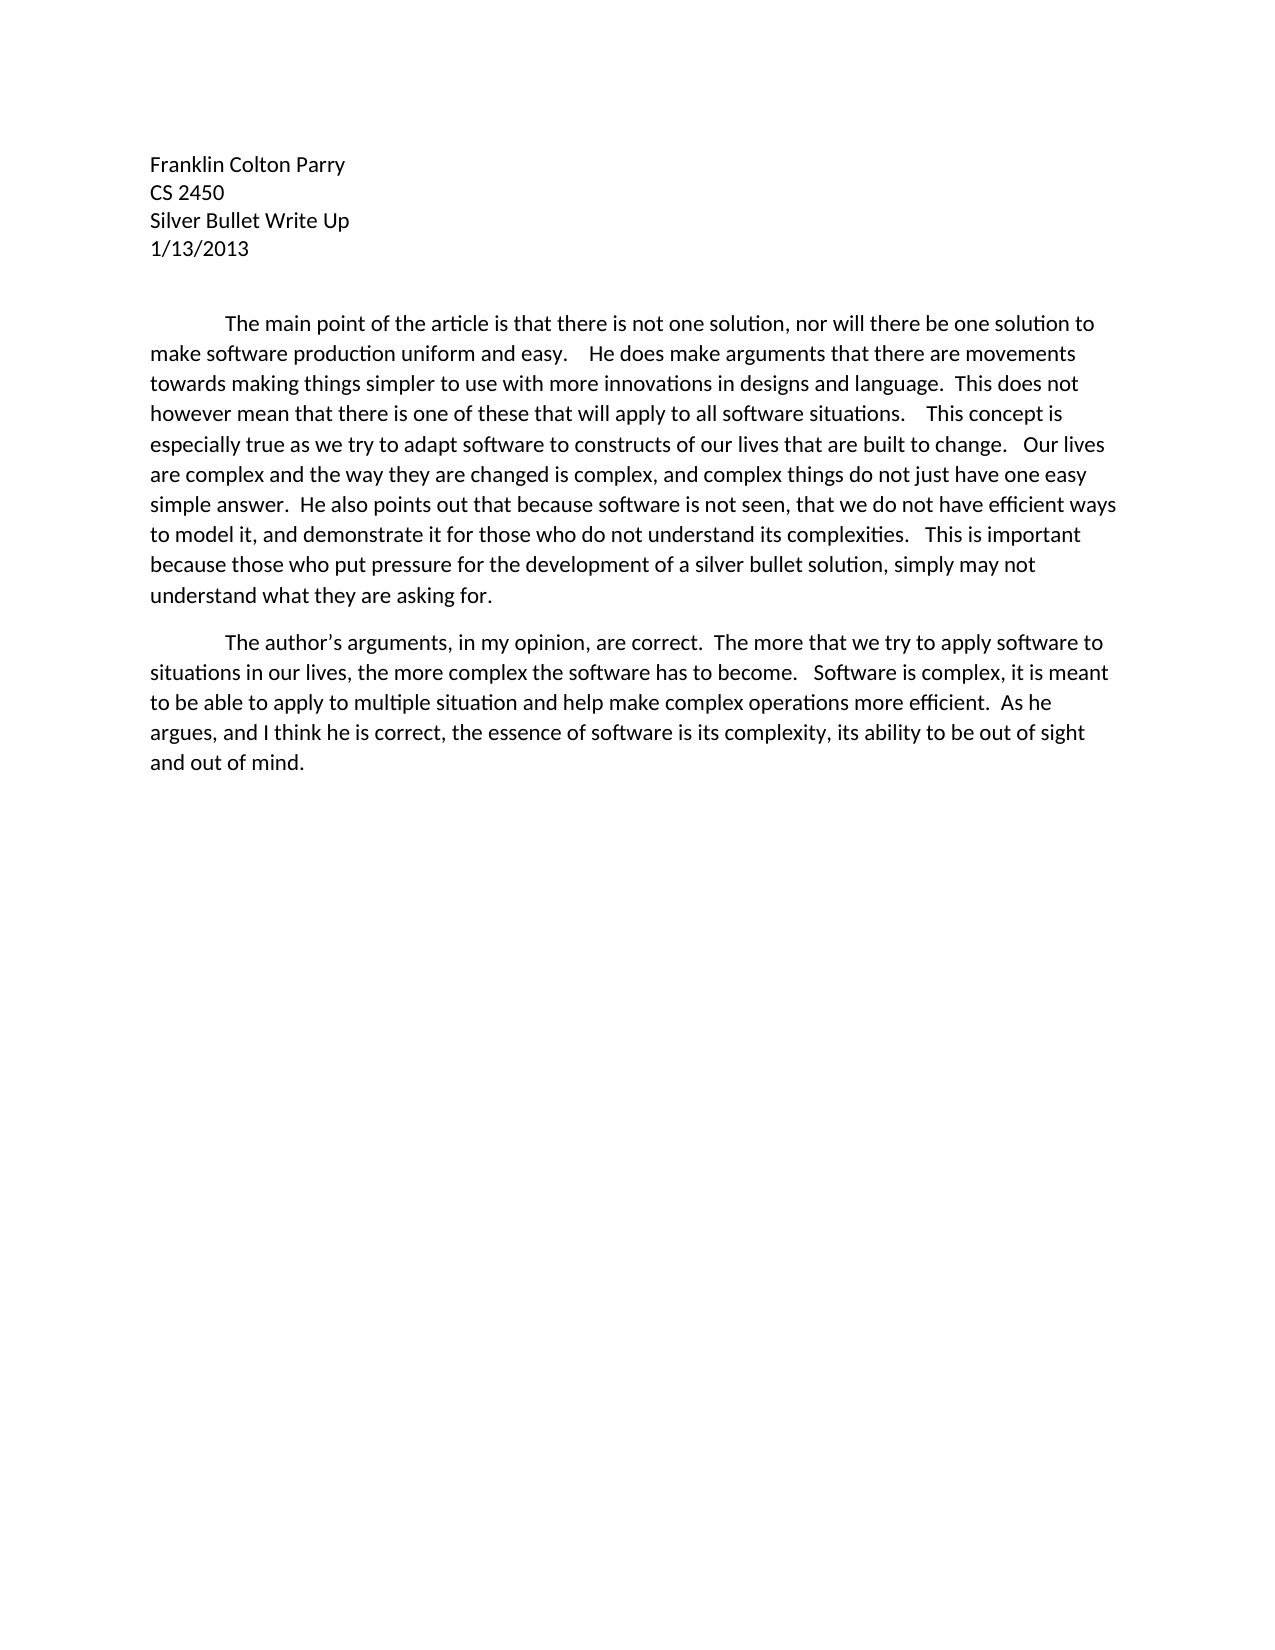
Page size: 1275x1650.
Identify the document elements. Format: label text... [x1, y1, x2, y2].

text The main point of the article is that there is not one solution, nor will there be one solution to make software production uniform and easy. He does make arguments that there are movements towards making things simpler to use with more innovations in designs and language. This does not however mean that there is one of these that will apply to all software situations. This concept is especially true as we try to adapt software to constructs of our lives that are built to change. Our lives are complex and the way they are changed is complex, and complex things do not just have one easy simple answer. He also points out that because software is not seen, that we do not have efficient ways to model it, and demonstrate it for those who do not understand its complexities. This is important because those who put pressure for the development of a silver bullet solution, simply may not understand what they are asking for. [150, 309, 1125, 609]
text Silver Bullet Write Up [150, 206, 1125, 234]
text The author’s arguments, in my opinion, are correct. The more that we try to apply software to situations in our lives, the more complex the software has to become. Software is complex, it is meant to be able to apply to multiple situation and help make complex operations more efficient. As he argues, and I think he is correct, the essence of software is its complexity, its ability to be out of sight and out of mind. [150, 628, 1125, 777]
text Franklin Colton Parry [150, 150, 1125, 178]
text CS 2450 [150, 178, 1125, 206]
text 1/13/2013 [150, 234, 1125, 262]
